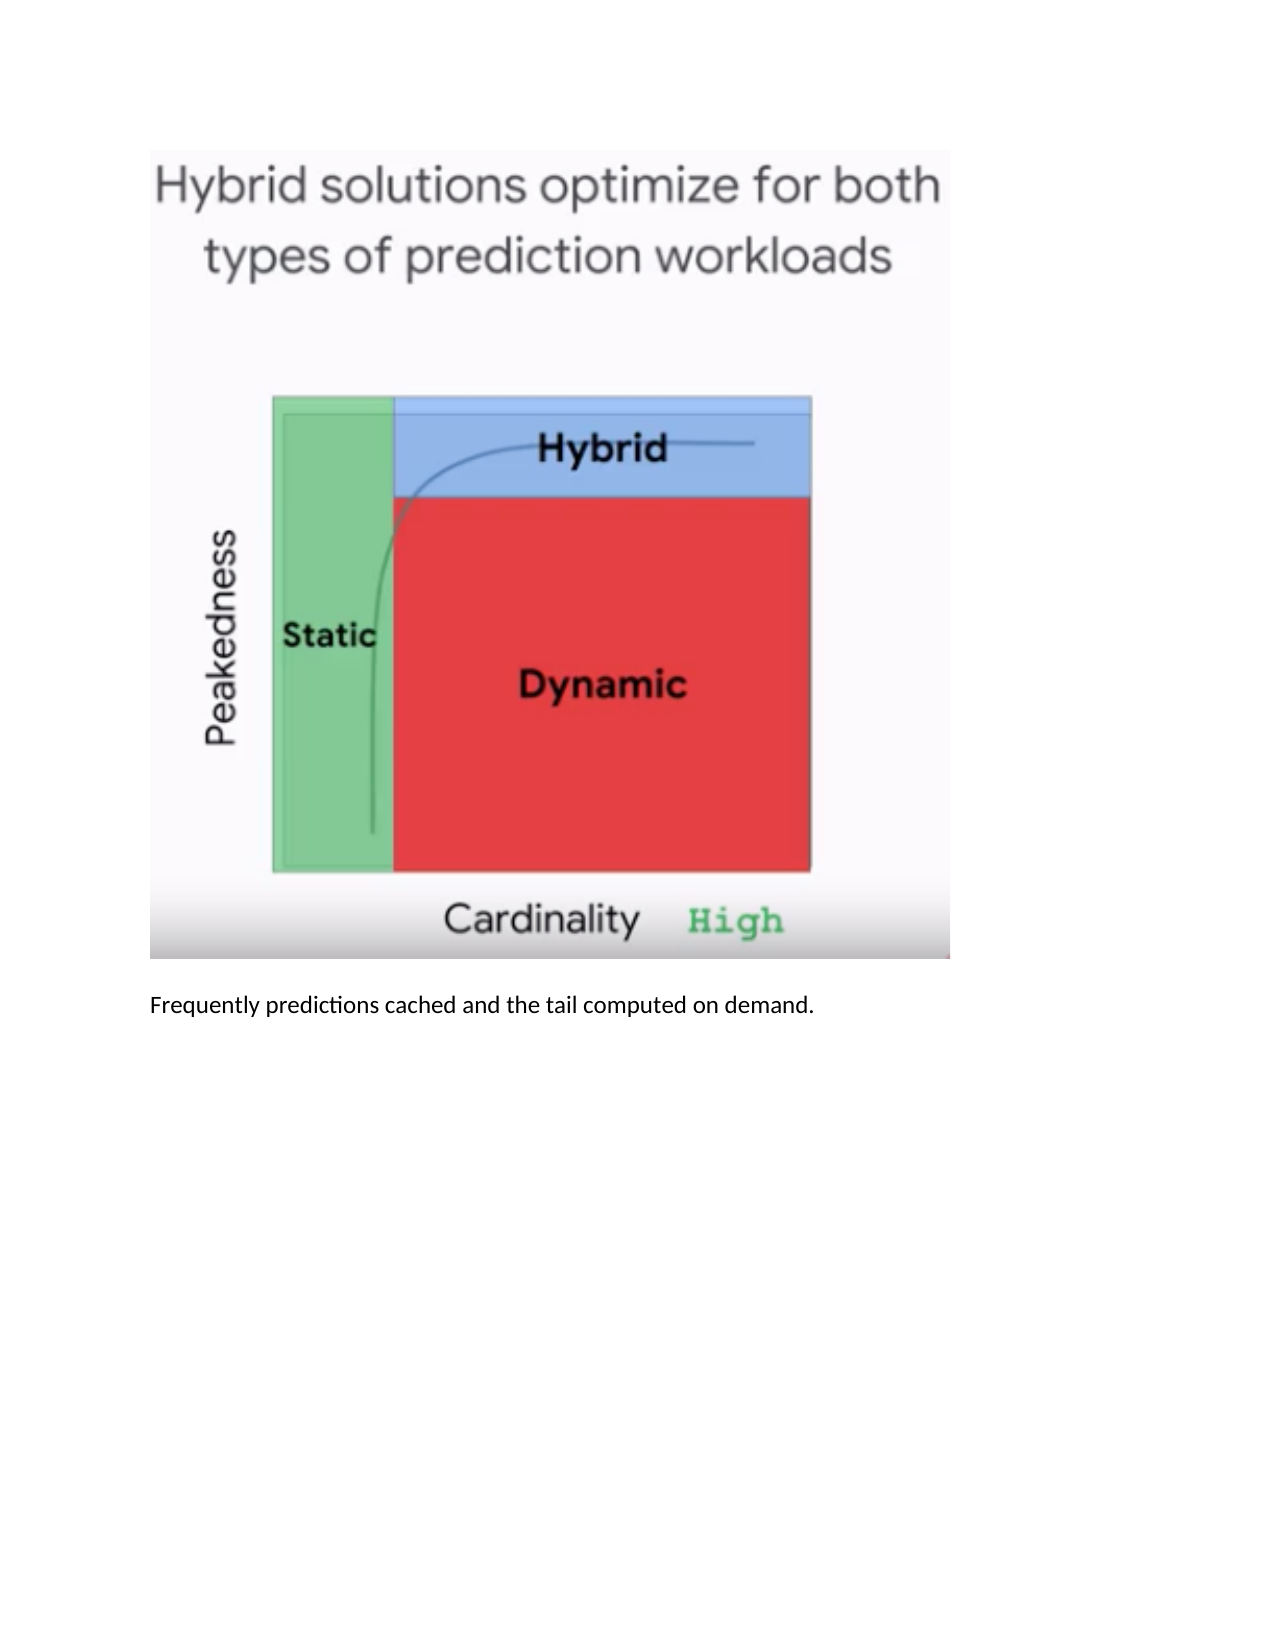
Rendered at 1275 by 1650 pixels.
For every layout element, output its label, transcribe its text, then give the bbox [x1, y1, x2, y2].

picture [150, 150, 951, 959]
text Frequently predictions cached and the tail computed on demand. [150, 989, 1125, 1019]
